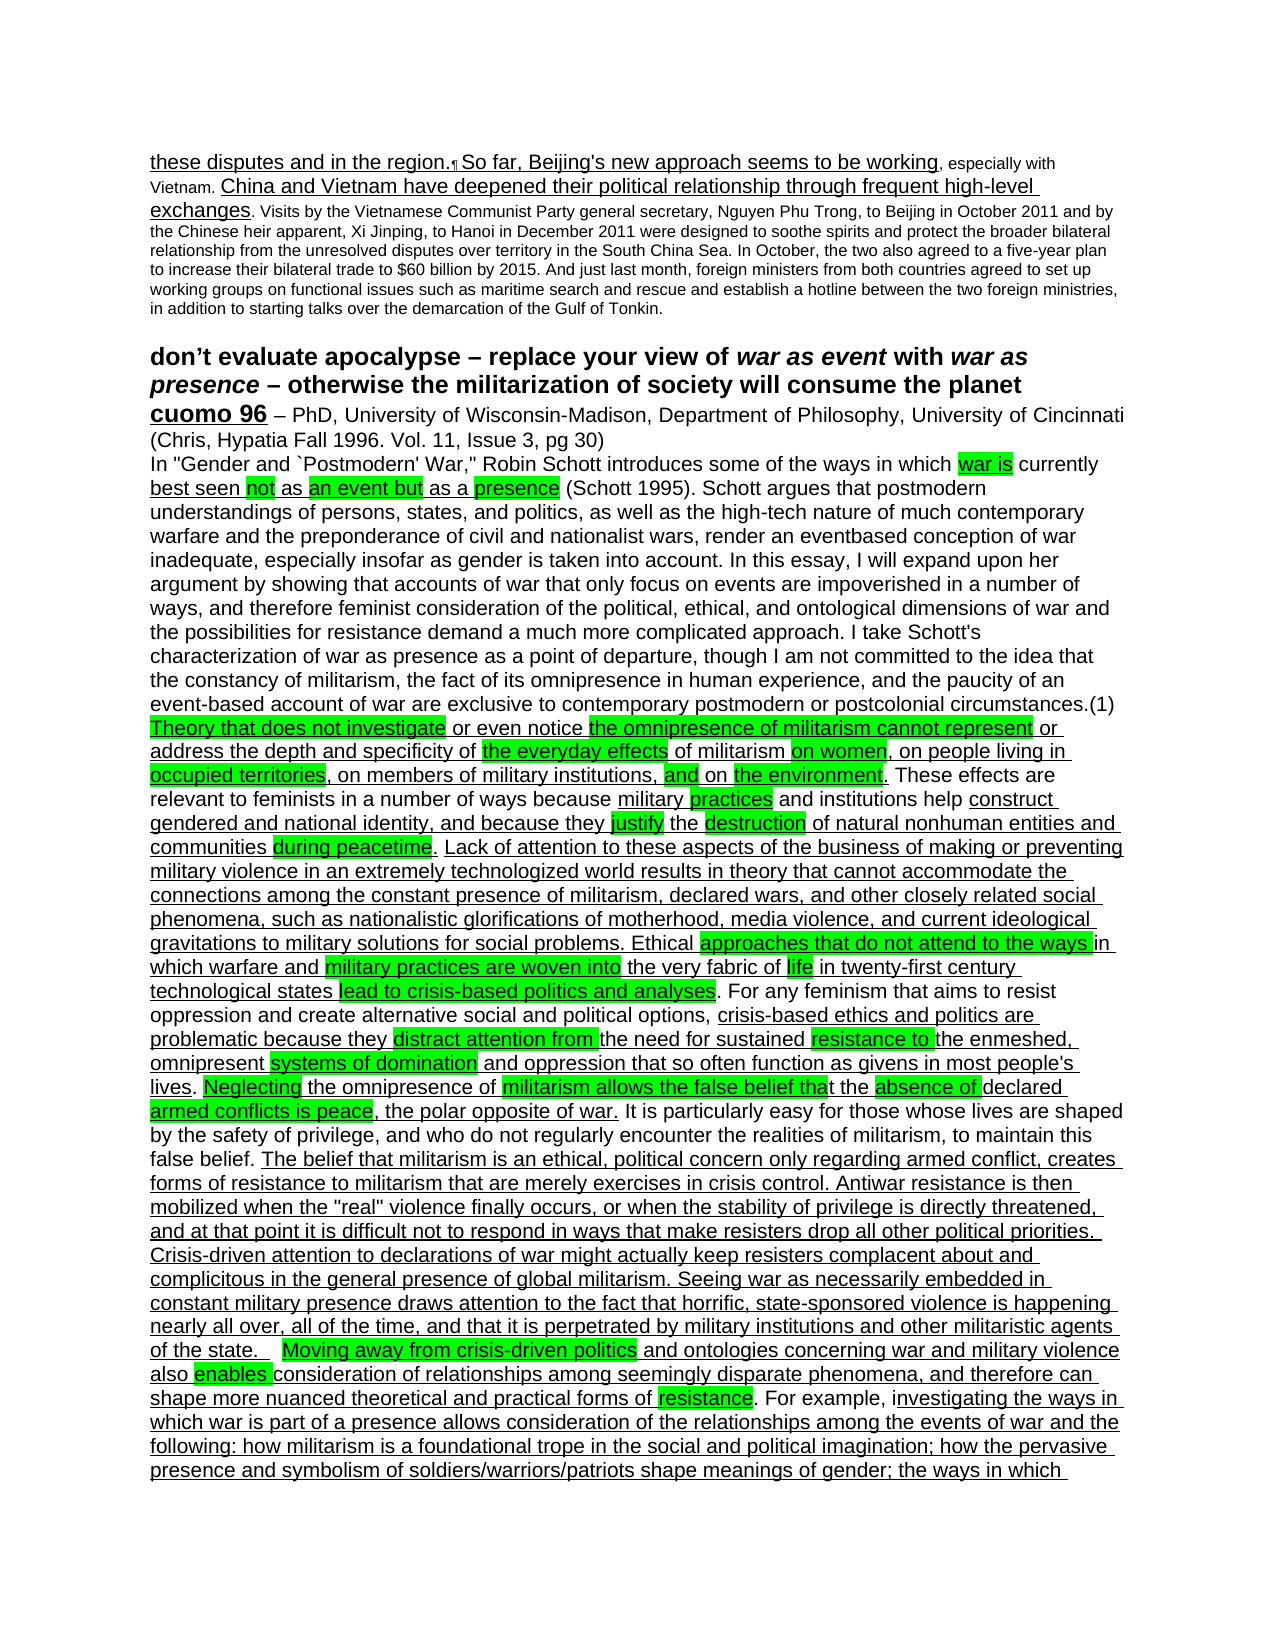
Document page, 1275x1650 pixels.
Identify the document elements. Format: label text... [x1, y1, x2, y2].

text don’t evaluate apocalypse – replace your view of war as event with war as presence – otherwise the militarization of society will consume the planet [150, 342, 1125, 399]
text cuomo 96 – PhD, University of Wisconsin-Madison, Department of Philosophy, University of Cincinnati (Chris, Hypatia Fall 1996. Vol. 11, Issue 3, pg 30) [150, 399, 1125, 452]
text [150, 452, 1125, 1482]
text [150, 150, 1125, 318]
